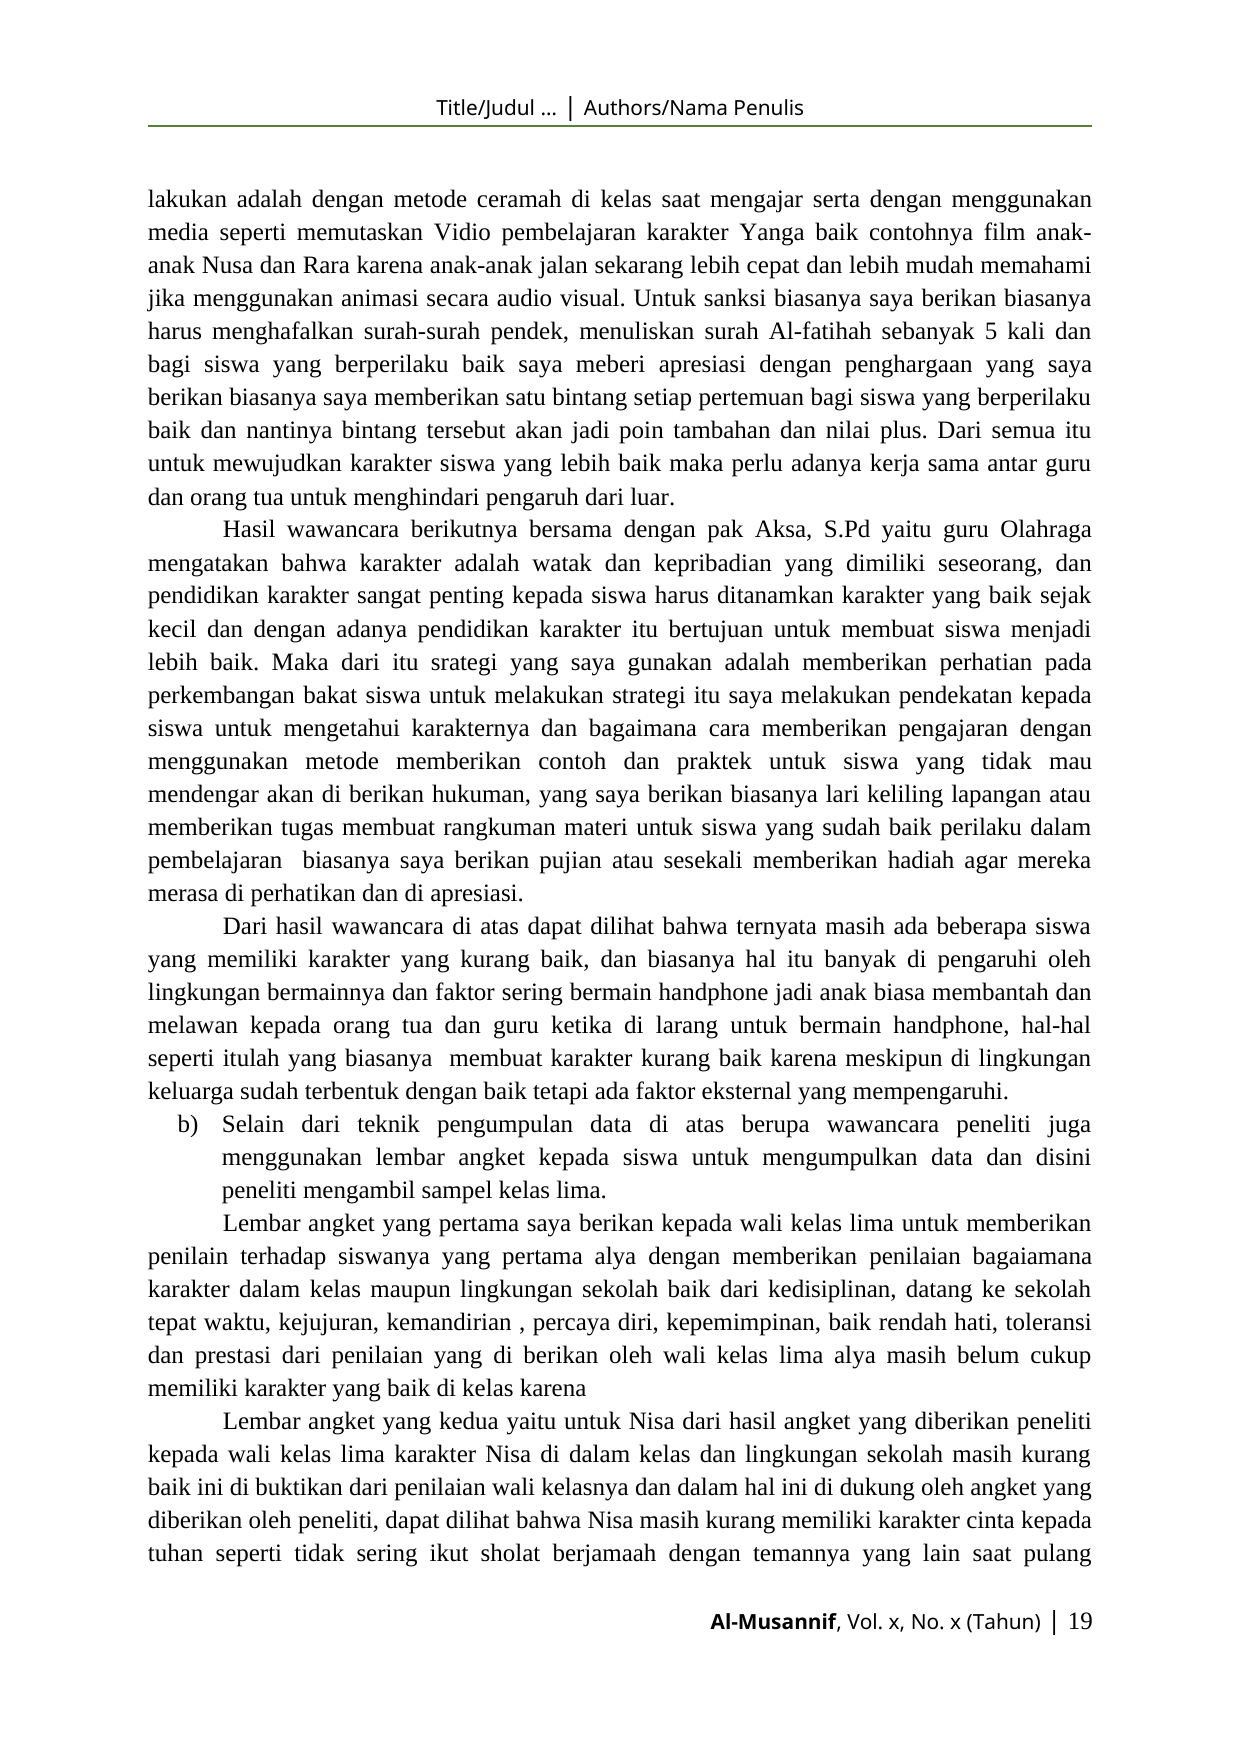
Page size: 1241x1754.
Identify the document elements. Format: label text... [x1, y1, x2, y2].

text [148, 184, 1092, 510]
text Dari hasil wawancara di atas dapat dilihat bahwa ternyata masih ada beberapa siswa yang memiliki karakter yang kurang baik, dan biasanya hal itu banyak di pengaruhi oleh lingkungan bermainnya dan faktor sering bermain handphone jadi anak biasa membantah dan melawan kepada orang tua dan guru ketika di larang untuk bermain handphone, hal-hal seperti itulah yang biasanya membuat karakter kurang baik karena meskipun di lingkungan keluarga sudah terbentuk dengan baik tetapi ada faktor eksternal yang mempengaruhi. [148, 911, 1092, 1105]
text Hasil wawancara berikutnya bersama dengan pak Aksa, S.Pd yaitu guru Olahraga mengatakan bahwa karakter adalah watak dan kepribadian yang dimiliki seseorang, dan pendidikan karakter sangat penting kepada siswa harus ditanamkan karakter yang baik sejak kecil dan dengan adanya pendidikan karakter itu bertujuan untuk membuat siswa menjadi lebih baik. Maka dari itu srategi yang saya gunakan adalah memberikan perhatian pada perkembangan bakat siswa untuk melakukan strategi itu saya melakukan pendekatan kepada siswa untuk mengetahui karakternya dan bagaimana cara memberikan pengajaran dengan menggunakan metode memberikan contoh dan praktek untuk siswa yang tidak mau mendengar akan di berikan hukuman, yang saya berikan biasanya lari keliling lapangan atau memberikan tugas membuat rangkuman materi untuk siswa yang sudah baik perilaku dalam pembelajaran biasanya saya berikan pujian atau sesekali memberikan hadiah agar mereka merasa di perhatikan dan di apresiasi. [148, 514, 1092, 907]
list Selain dari teknik pengumpulan data di atas berupa wawancara peneliti juga menggunakan lembar angket kepada siswa untuk mengumpulkan data dan disini peneliti mengambil sampel kelas lima. [177, 1109, 1092, 1204]
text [148, 1406, 1092, 1567]
text Lembar angket yang pertama saya berikan kepada wali kelas lima untuk memberikan penilain terhadap siswanya yang pertama alya dengan memberikan penilaian bagaiamana karakter dalam kelas maupun lingkungan sekolah baik dari kedisiplinan, datang ke sekolah tepat waktu, kejujuran, kemandirian , percaya diri, kepemimpinan, baik rendah hati, toleransi dan prestasi dari penilaian yang di berikan oleh wali kelas lima alya masih belum cukup memiliki karakter yang baik di kelas karena [148, 1208, 1092, 1402]
